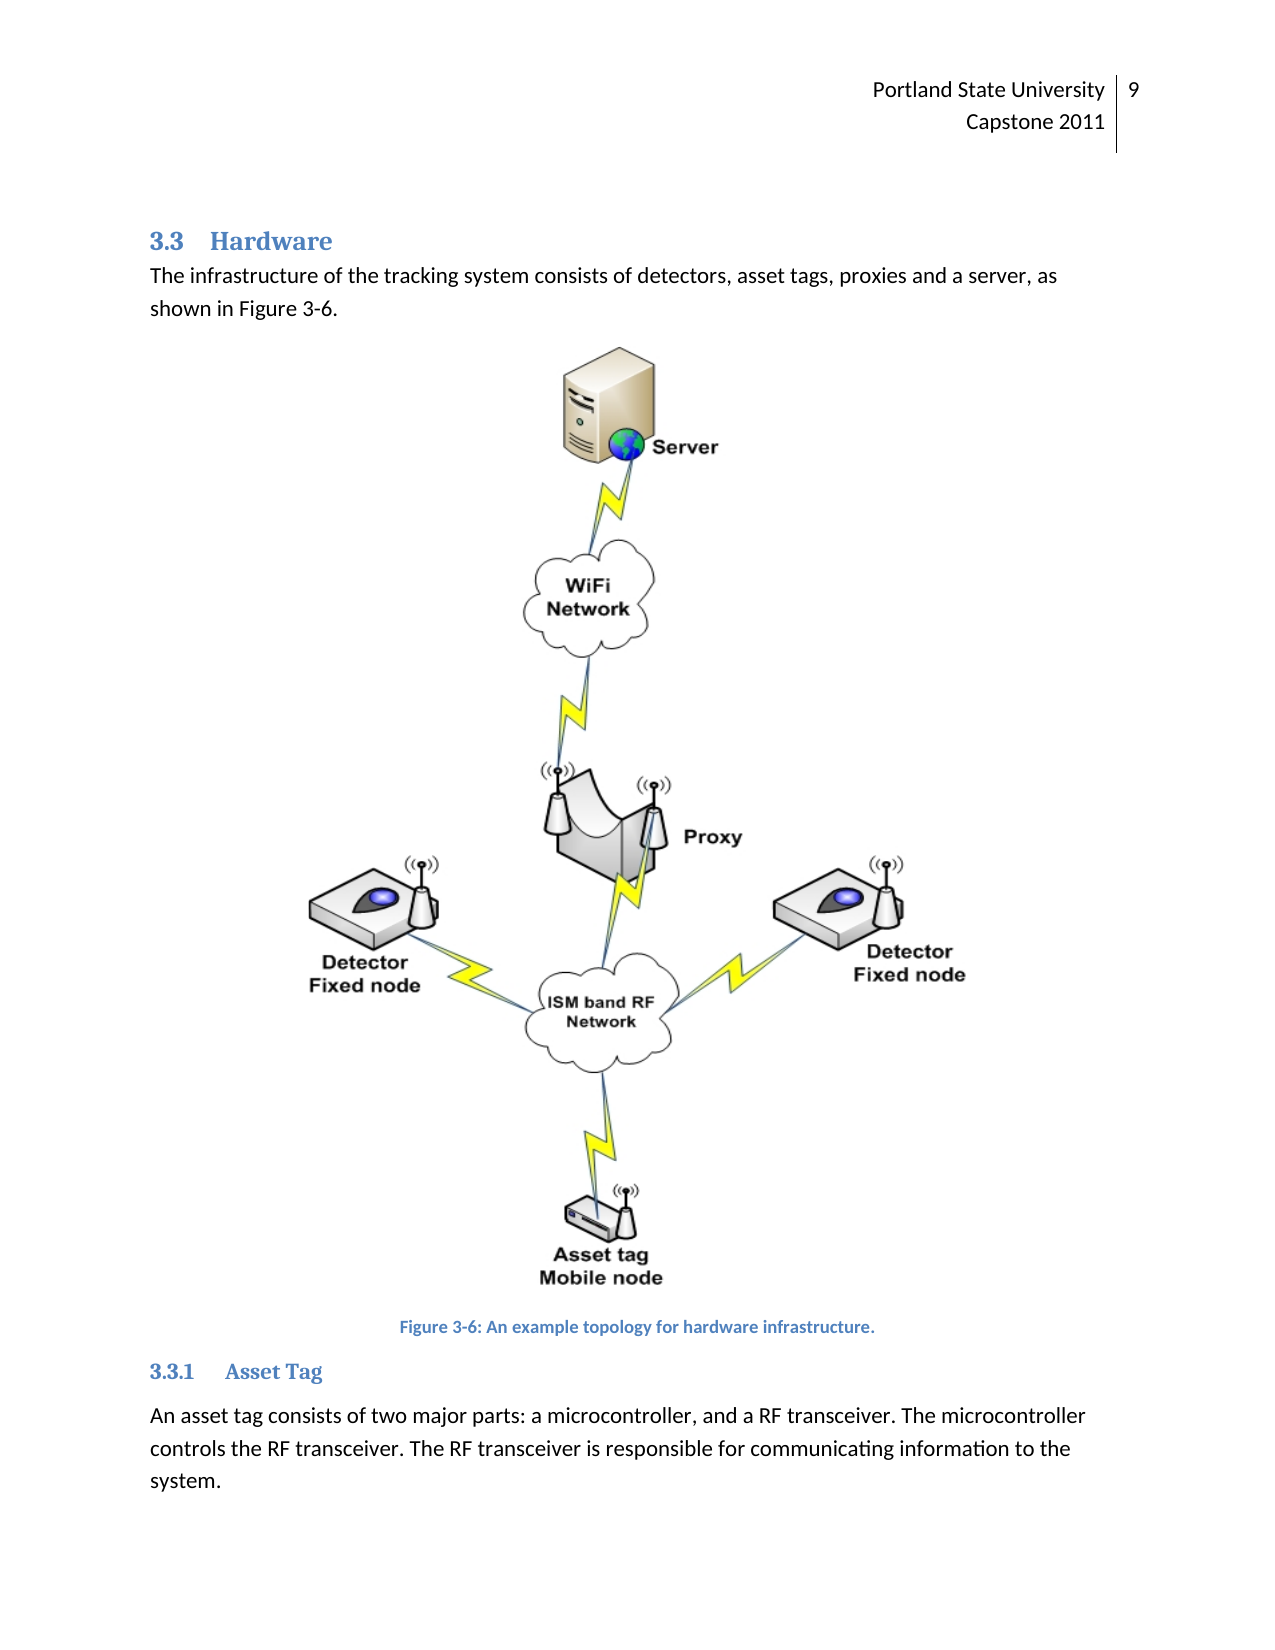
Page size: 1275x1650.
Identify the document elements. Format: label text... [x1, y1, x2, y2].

subtitle Asset Tag [150, 1359, 1125, 1385]
text The infrastructure of the tracking system consists of detectors, asset tags, proxies and a server, as shown in Figure 3-6. [150, 262, 1125, 322]
subtitle Hardware [150, 226, 1125, 257]
picture [308, 346, 967, 1291]
text An asset tag consists of two major parts: a microcontroller, and a RF transceiver. The microcontroller controls the RF transceiver. The RF transceiver is responsible for communicating information to the system. [150, 1402, 1125, 1494]
